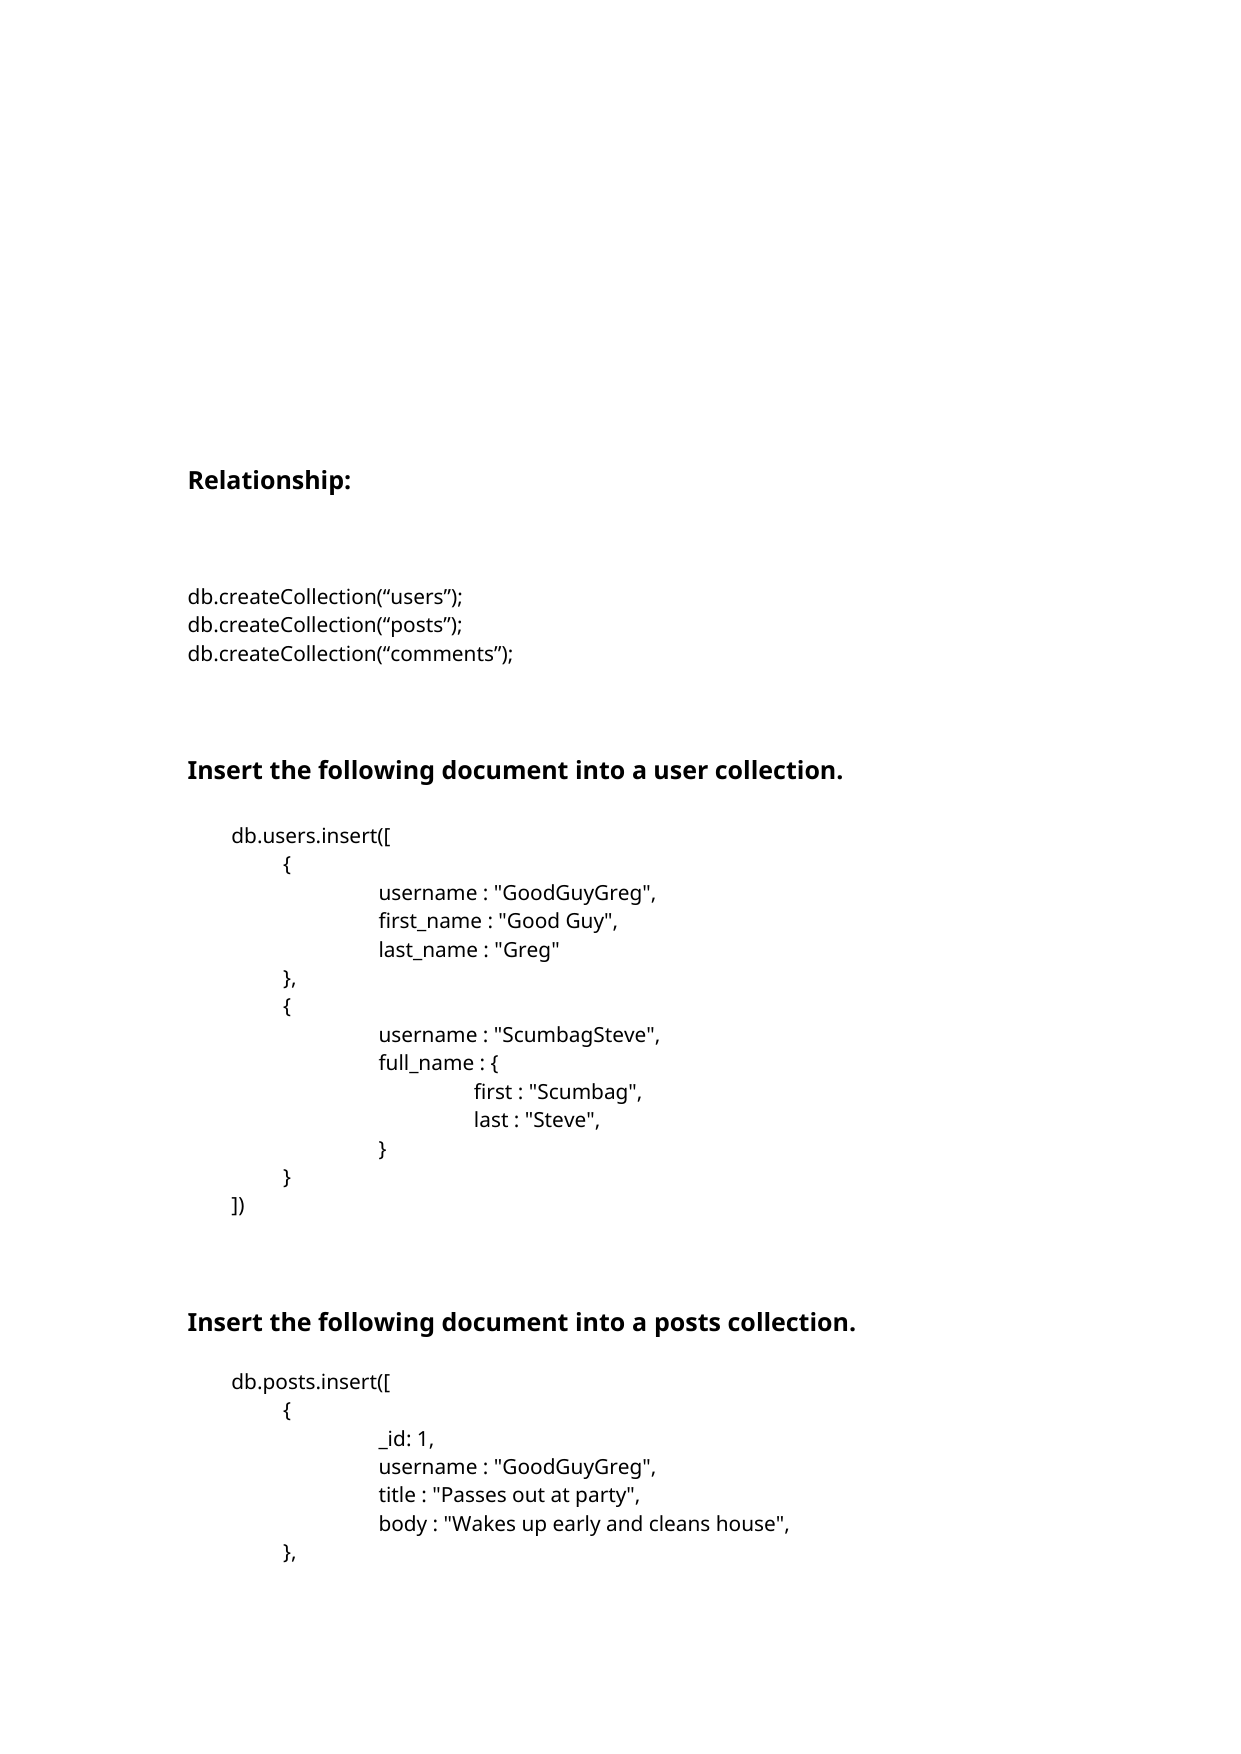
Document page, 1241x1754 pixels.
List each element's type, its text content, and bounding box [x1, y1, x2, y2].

text db.users.insert([ [187, 821, 1053, 849]
text Relationship: [187, 463, 1053, 497]
text ]) [187, 1191, 1053, 1219]
text db.posts.insert([ [187, 1367, 1053, 1395]
text body : "Wakes up early and cleans house", [187, 1509, 1053, 1537]
text } [187, 1162, 1053, 1191]
text }, [187, 1537, 1053, 1566]
text full_name : { [187, 1048, 1053, 1077]
text Insert the following document into a user collection. [187, 753, 1053, 787]
text db.createCollection(“users”); [187, 582, 1053, 611]
text last : "Steve", [187, 1105, 1053, 1134]
text _id: 1, [187, 1424, 1053, 1452]
text Insert the following document into a posts collection. [187, 1304, 1053, 1338]
text } [187, 1134, 1053, 1162]
text }, [187, 963, 1053, 992]
text db.createCollection(“comments”); [187, 639, 1053, 667]
text username : "GoodGuyGreg", [187, 878, 1053, 906]
text first_name : "Good Guy", [187, 906, 1053, 935]
text username : "ScumbagSteve", [187, 1020, 1053, 1048]
text username : "GoodGuyGreg", [187, 1452, 1053, 1481]
text { [187, 992, 1053, 1020]
text db.createCollection(“posts”); [187, 611, 1053, 639]
text first : "Scumbag", [187, 1077, 1053, 1105]
text { [187, 849, 1053, 878]
text title : "Passes out at party", [187, 1481, 1053, 1509]
text { [187, 1395, 1053, 1424]
text last_name : "Greg" [187, 935, 1053, 963]
